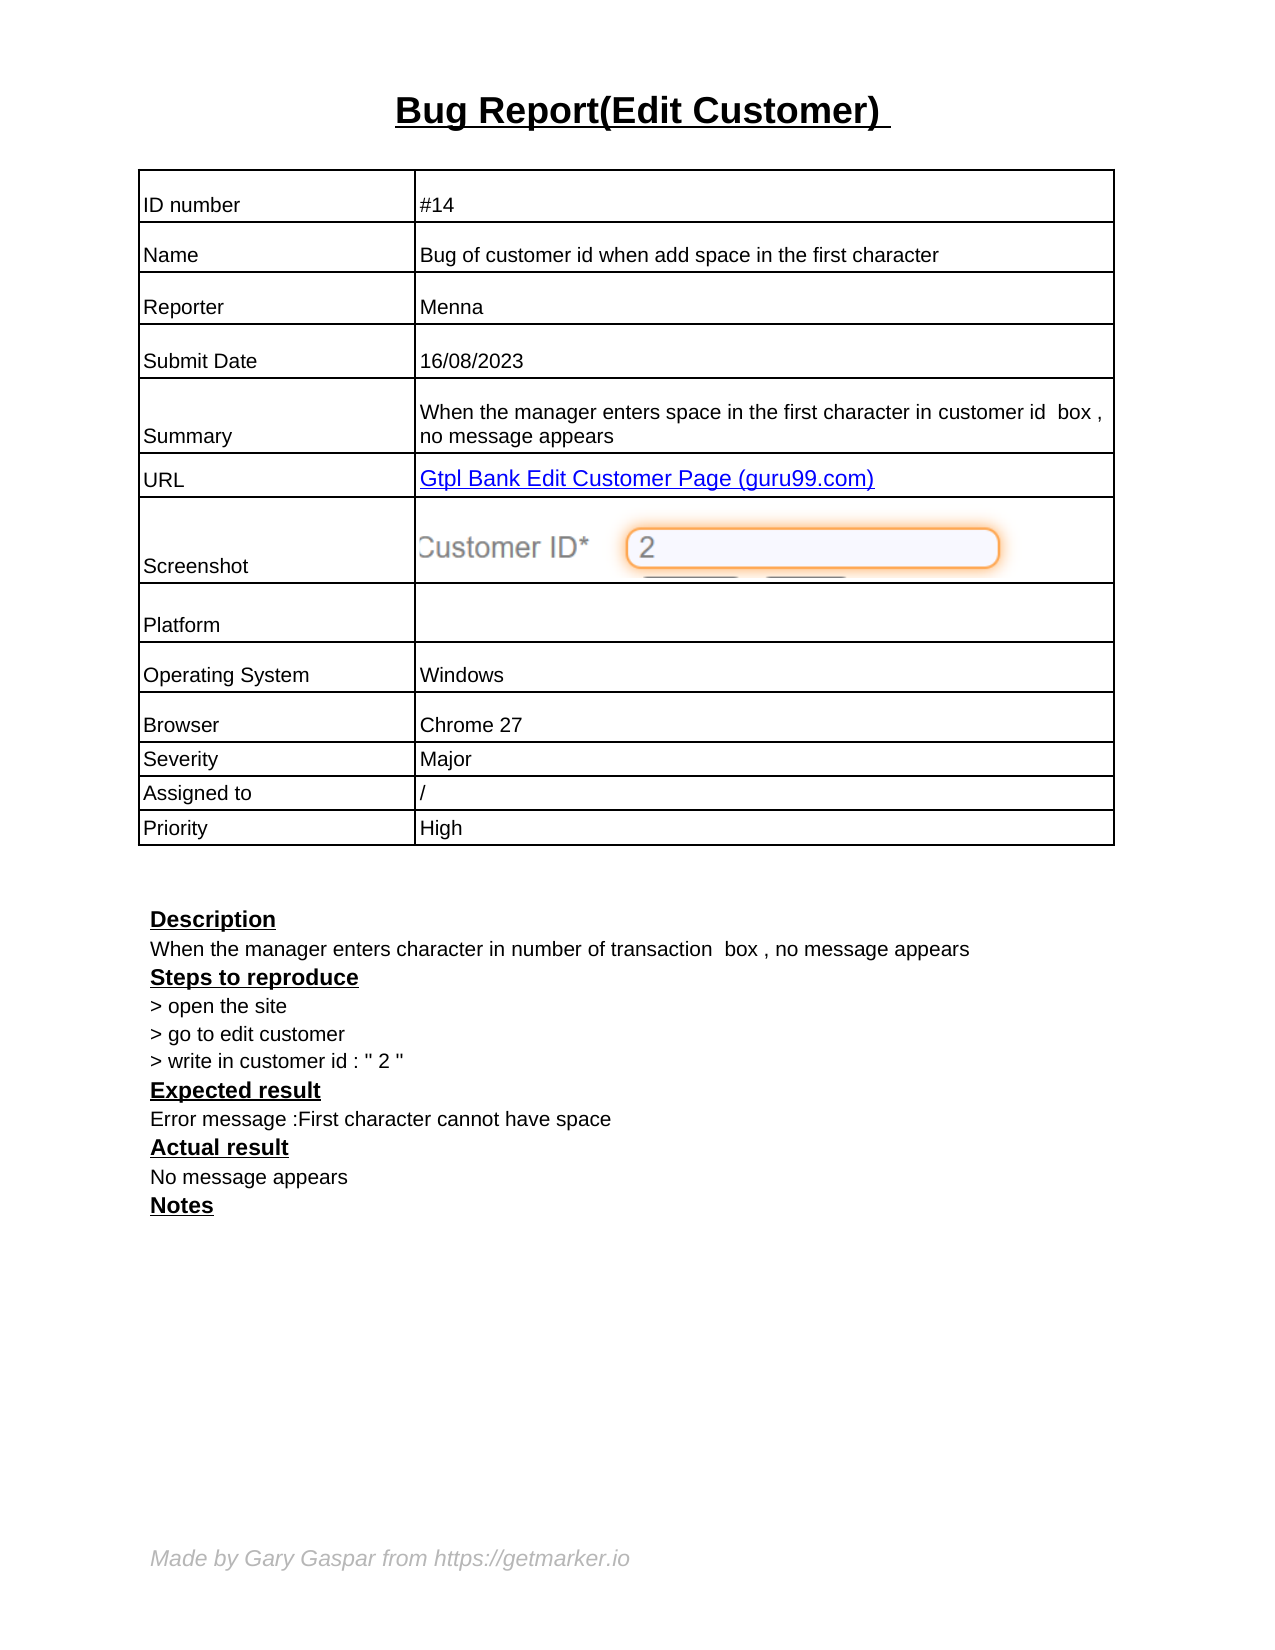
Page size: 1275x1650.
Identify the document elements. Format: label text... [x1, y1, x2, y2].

text No message appears [150, 1164, 1125, 1188]
table_cell Assigned to [140, 777, 414, 809]
text Notes [150, 1192, 1125, 1218]
table_cell Operating System [140, 643, 414, 691]
table_cell Screenshot [140, 498, 414, 582]
text Bug Report(Edit Customer) [150, 89, 1125, 132]
table_cell Bug of customer id when add space in the first character [416, 223, 1113, 271]
table_cell Chrome 27 [416, 693, 1113, 741]
text When the manager enters character in number of transaction box , no message appears [713, 936, 1125, 960]
table_cell Reporter [140, 273, 414, 323]
table_cell Platform [140, 584, 414, 641]
table_cell Browser [140, 693, 414, 741]
text Actual result [150, 1134, 1125, 1161]
table_cell Gtpl Bank Edit Customer Page (guru99.com) [416, 454, 1113, 496]
picture [419, 501, 1058, 578]
table_cell Major [416, 743, 1113, 775]
table_header #14 [416, 171, 1113, 221]
text When the manager enters character in number of transaction box , no message appears [150, 936, 511, 960]
text > write in customer id : '' 2 '' [150, 1049, 1125, 1073]
table_cell Menna [416, 273, 1113, 323]
table_cell Windows [416, 643, 1113, 691]
text > go to edit customer [150, 1022, 1125, 1046]
table_cell / [416, 777, 1113, 809]
text Error message :First character cannot have space [150, 1107, 1125, 1131]
table_cell URL [140, 454, 414, 496]
table_cell Severity [140, 743, 414, 775]
table_cell 16/08/2023 [416, 325, 1113, 377]
table_cell When the manager enters space in the first character in customer id box , no message appears [416, 379, 1113, 452]
text Description [150, 906, 1125, 932]
text Steps to reproduce [150, 964, 1125, 990]
table_cell Summary [140, 379, 414, 452]
table_cell Priority [140, 811, 414, 844]
table_cell Name [140, 223, 414, 271]
table_cell [416, 584, 1113, 641]
text > open the site [150, 994, 1125, 1018]
table_header ID number [140, 171, 414, 221]
table_cell [416, 498, 1113, 582]
table_cell Submit Date [140, 325, 414, 377]
text Expected result [150, 1077, 1125, 1103]
table_cell High [416, 811, 1113, 844]
